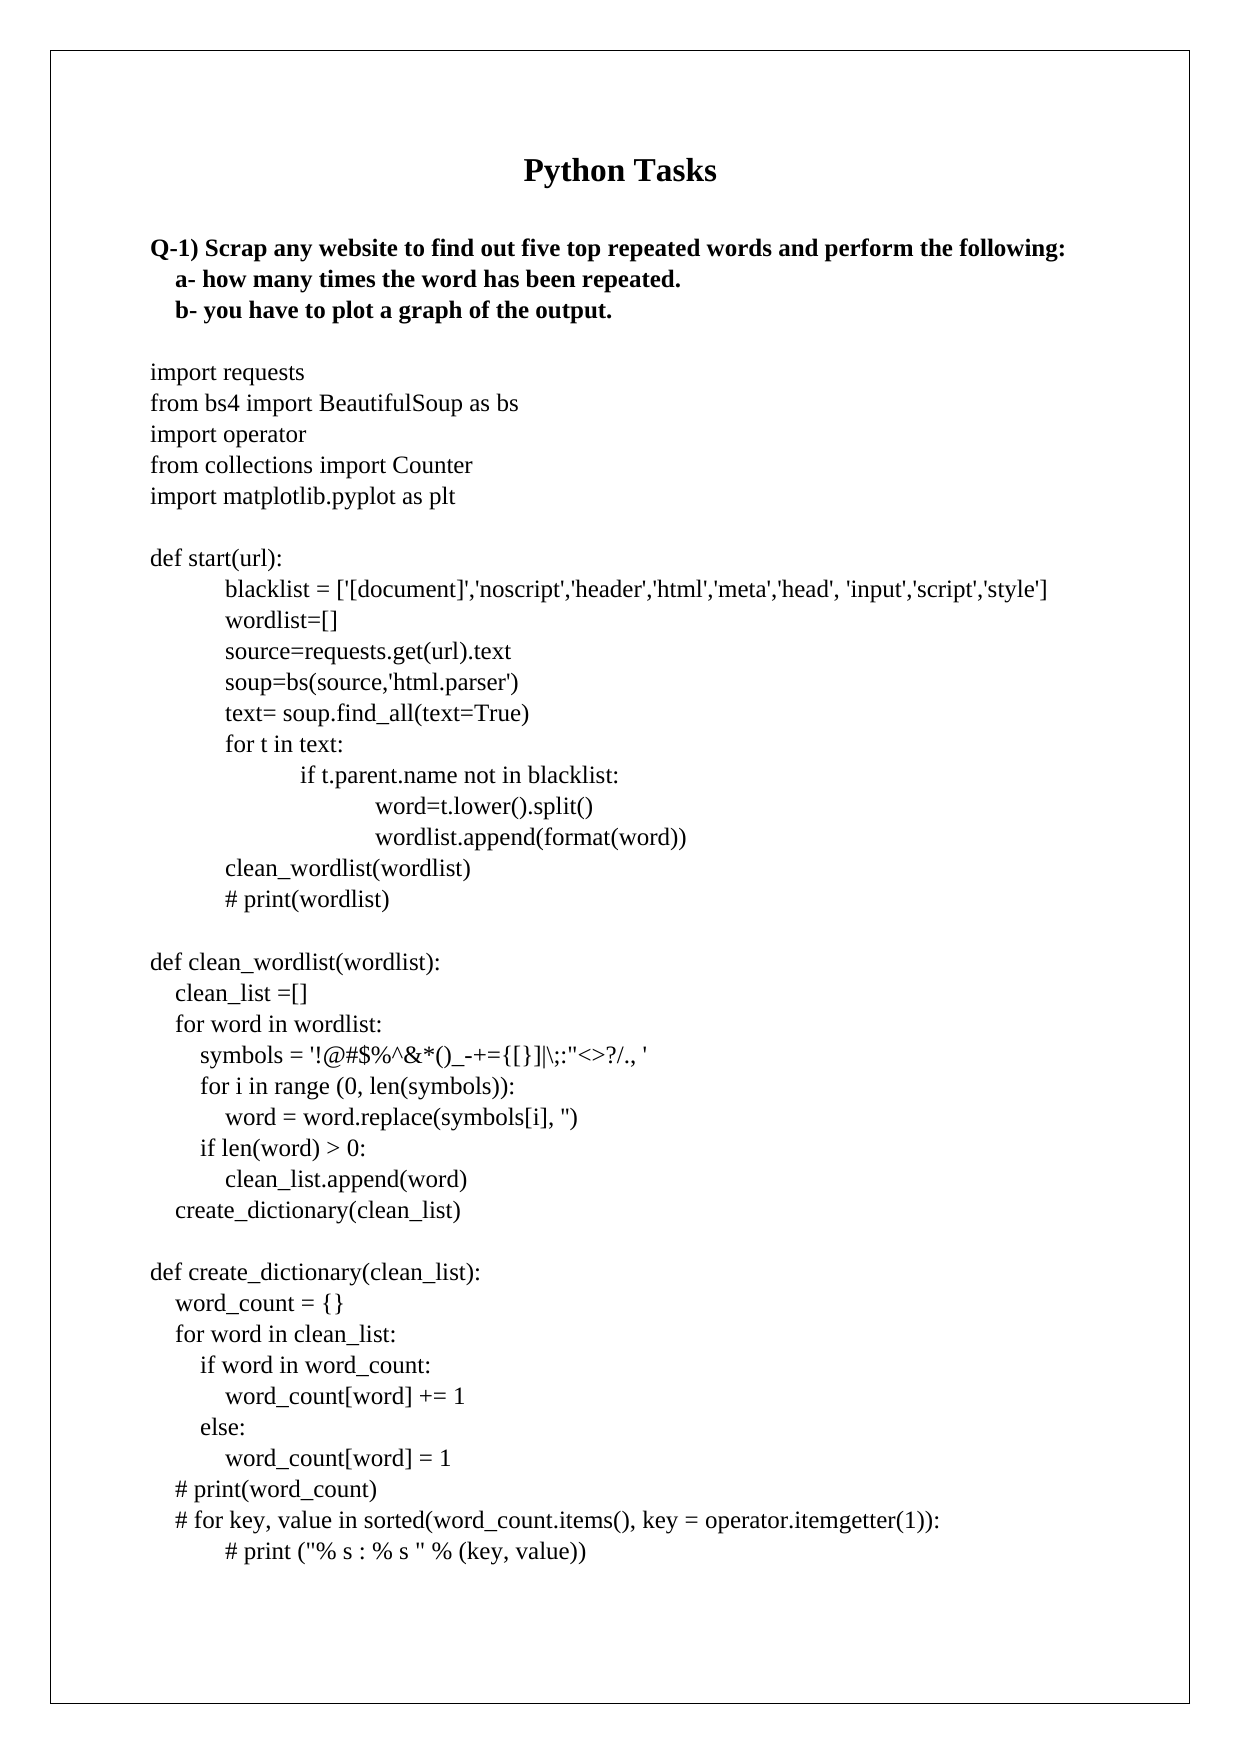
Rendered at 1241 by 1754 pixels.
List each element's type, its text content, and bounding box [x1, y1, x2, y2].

text word=t.lower().split() [150, 791, 1090, 820]
text symbols = '!@#$%^&*()_-+={[}]|\;:"<>?/., ' [150, 1040, 1090, 1068]
text source=requests.get(url).text [150, 636, 1090, 665]
text a- how many times the word has been repeated. [150, 264, 1090, 292]
text if t.parent.name not in blacklist: [150, 760, 1090, 789]
text clean_list.append(word) [150, 1164, 1090, 1193]
text for i in range (0, len(symbols)): [150, 1071, 1090, 1099]
text # print(wordlist) [150, 884, 1090, 913]
text wordlist.append(format(word)) [150, 822, 1090, 851]
text from collections import Counter [150, 450, 1090, 479]
text def clean_wordlist(wordlist): [150, 947, 1090, 975]
text # print(word_count) [150, 1474, 1090, 1503]
text word_count[word] += 1 [150, 1381, 1090, 1410]
text Python Tasks [150, 150, 1090, 188]
text import operator [150, 419, 1090, 448]
text word_count[word] = 1 [150, 1443, 1090, 1472]
text soup=bs(source,'html.parser') [150, 667, 1090, 696]
text wordlist=[] [150, 605, 1090, 634]
text import requests [150, 357, 1090, 386]
text # print ("% s : % s " % (key, value)) [150, 1536, 1090, 1565]
text if word in word_count: [150, 1350, 1090, 1379]
text else: [150, 1412, 1090, 1441]
text import matplotlib.pyplot as plt [150, 481, 1090, 510]
text word = word.replace(symbols[i], '') [150, 1102, 1090, 1131]
text def start(url): [150, 543, 1090, 572]
text for word in wordlist: [150, 1009, 1090, 1037]
text # for key, value in sorted(word_count.items(), key = operator.itemgetter(1)): [150, 1505, 1090, 1534]
text word_count = {} [150, 1288, 1090, 1317]
text Q-1) Scrap any website to find out five top repeated words and perform the following: [150, 233, 1090, 261]
text clean_wordlist(wordlist) [150, 853, 1090, 882]
text b- you have to plot a graph of the output. [150, 295, 1090, 323]
text blacklist = ['[document]','noscript','header','html','meta','head', 'input','script','style'] [150, 574, 1090, 603]
text def create_dictionary(clean_list): [150, 1257, 1090, 1286]
text text= soup.find_all(text=True) [150, 698, 1090, 727]
text create_dictionary(clean_list) [150, 1195, 1090, 1224]
text clean_list =[] [150, 978, 1090, 1006]
text for t in text: [150, 729, 1090, 758]
text if len(word) > 0: [150, 1133, 1090, 1162]
text for word in clean_list: [150, 1319, 1090, 1348]
text from bs4 import BeautifulSoup as bs [150, 388, 1090, 417]
